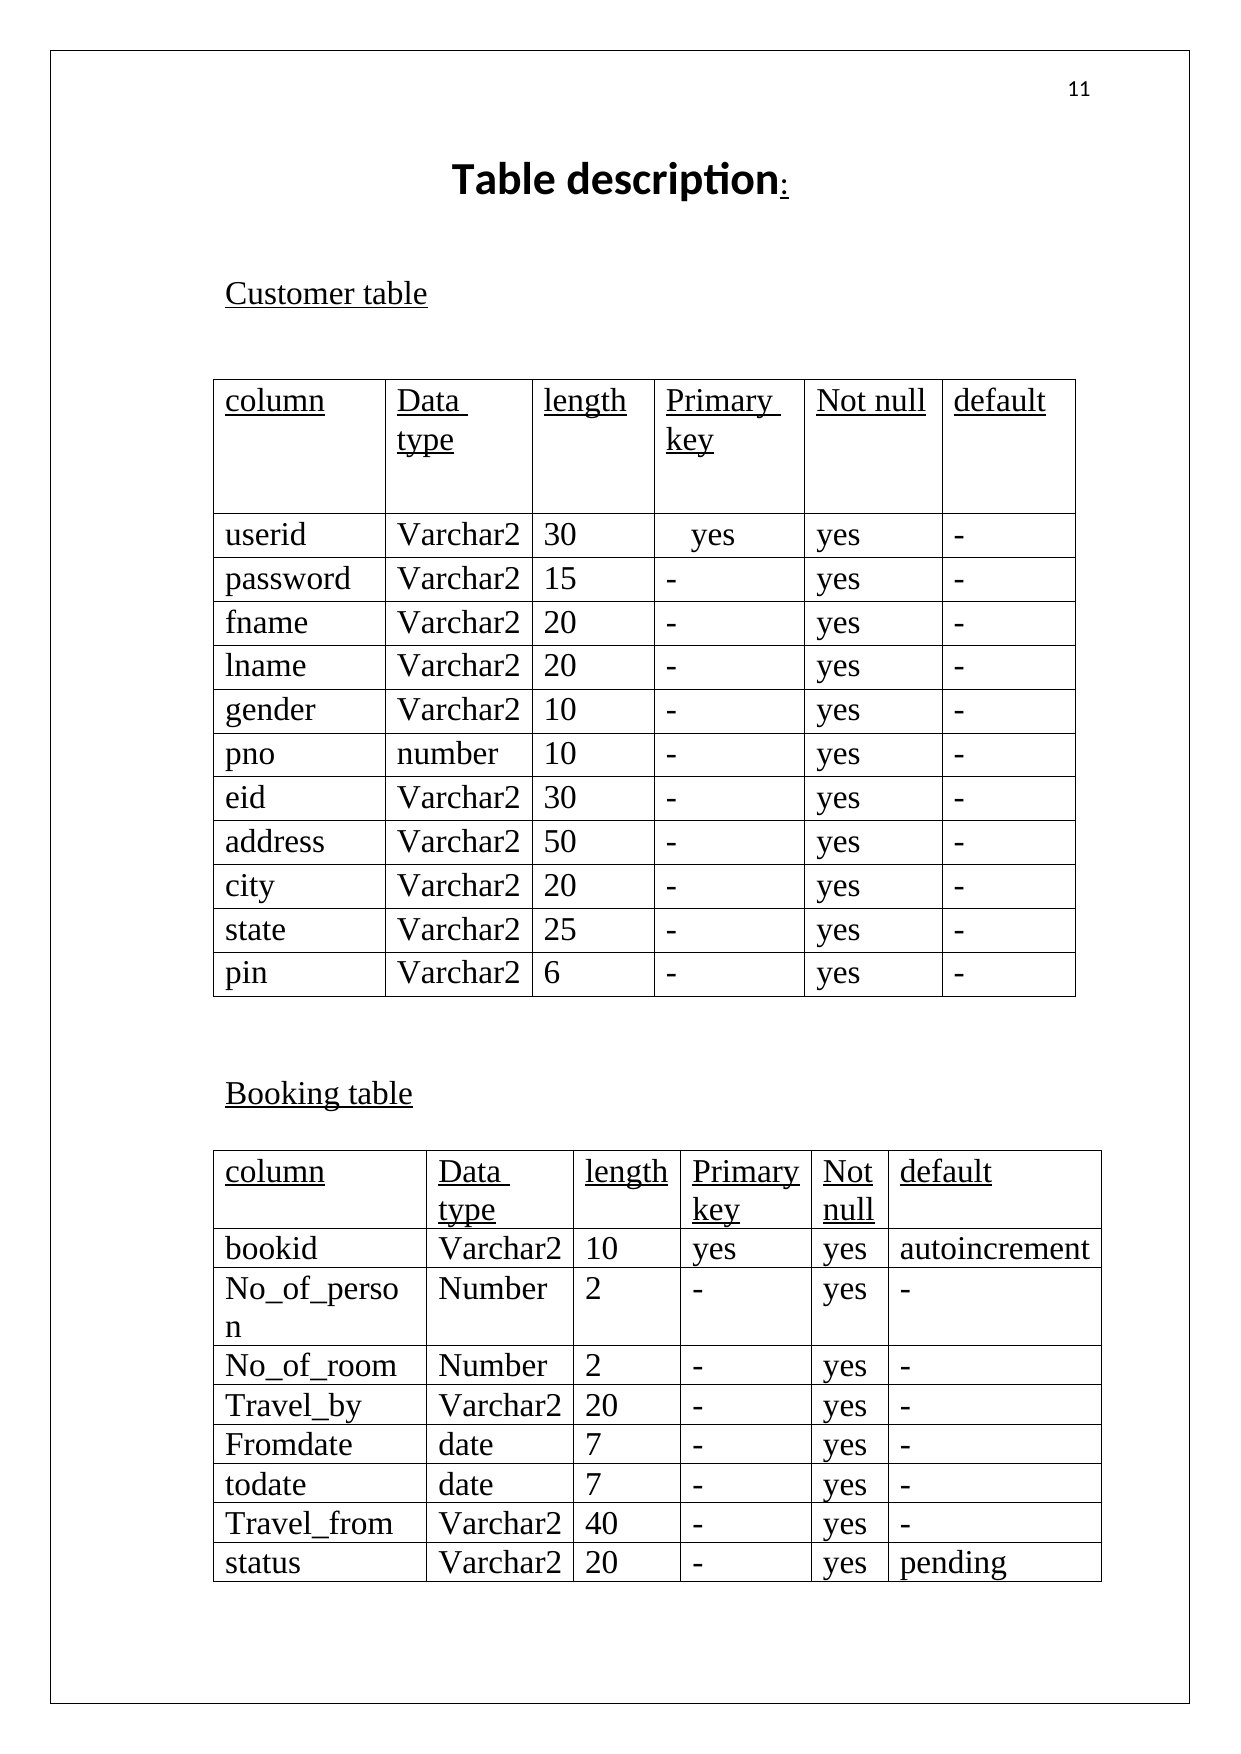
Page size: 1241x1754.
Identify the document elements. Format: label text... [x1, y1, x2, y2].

table_cell Varchar2 [386, 909, 532, 952]
table_cell - [943, 821, 1075, 864]
table_cell - [943, 953, 1075, 996]
table_cell yes [805, 909, 942, 952]
table_cell - [943, 646, 1075, 688]
table_cell - [889, 1425, 1101, 1463]
table_cell - [655, 909, 804, 952]
table_cell - [943, 909, 1075, 952]
table_cell - [655, 734, 804, 776]
table_header Data type [386, 380, 532, 513]
table_cell Number [427, 1346, 573, 1384]
text Table description: [150, 150, 1090, 206]
table_cell 15 [533, 558, 654, 601]
table_cell fname [214, 602, 385, 645]
table_cell yes [805, 690, 942, 732]
table_cell pno [214, 734, 385, 776]
list Customer table [225, 273, 1090, 312]
table_cell - [943, 602, 1075, 645]
table_cell 2 [574, 1268, 680, 1345]
table_cell yes [812, 1464, 888, 1502]
table_cell - [943, 558, 1075, 601]
table_cell yes [812, 1268, 888, 1345]
table_cell 30 [533, 777, 654, 820]
table_cell - [681, 1346, 811, 1384]
table_header Primary key [655, 380, 804, 513]
table_header column [214, 380, 385, 513]
table_cell 25 [533, 909, 654, 952]
table_cell yes [812, 1503, 888, 1542]
table_cell - [655, 953, 804, 996]
table_cell Varchar2 [386, 514, 532, 557]
table_cell 20 [574, 1385, 680, 1423]
list Booking table [225, 1073, 1090, 1112]
table_cell yes [812, 1543, 888, 1581]
table_cell autoincrement [889, 1229, 1101, 1267]
table_cell - [889, 1385, 1101, 1423]
table_cell - [889, 1268, 1101, 1345]
table_cell password [214, 558, 385, 601]
table_cell Varchar2 [427, 1503, 573, 1542]
table_cell address [214, 821, 385, 864]
table_cell city [214, 865, 385, 908]
table_cell todate [214, 1464, 426, 1502]
table_header column [214, 1151, 426, 1228]
table_cell - [655, 602, 804, 645]
table_cell - [655, 690, 804, 732]
table_cell - [943, 865, 1075, 908]
table_cell Varchar2 [427, 1543, 573, 1581]
table_cell 7 [574, 1464, 680, 1502]
table_header default [889, 1151, 1101, 1228]
table_cell 10 [533, 690, 654, 732]
table_cell - [681, 1268, 811, 1345]
table_cell 30 [533, 514, 654, 557]
table_cell Varchar2 [386, 865, 532, 908]
table_cell - [681, 1543, 811, 1581]
table_cell yes [805, 734, 942, 776]
table_cell yes [812, 1346, 888, 1384]
table_cell Varchar2 [386, 558, 532, 601]
table_cell userid [214, 514, 385, 557]
table_cell Travel_by [214, 1385, 426, 1423]
table_cell - [943, 734, 1075, 776]
table_cell yes [812, 1229, 888, 1267]
table_cell 10 [533, 734, 654, 776]
table_cell yes [805, 777, 942, 820]
table_cell - [681, 1464, 811, 1502]
table_cell - [681, 1425, 811, 1463]
table_cell - [889, 1346, 1101, 1384]
table_header Primary key [681, 1151, 811, 1228]
table_cell 7 [574, 1425, 680, 1463]
table_cell No_of_room [214, 1346, 426, 1384]
table_cell 20 [533, 602, 654, 645]
table_cell 10 [574, 1229, 680, 1267]
table_cell - [655, 821, 804, 864]
table_cell yes [805, 865, 942, 908]
table_cell Varchar2 [386, 953, 532, 996]
table_cell yes [805, 953, 942, 996]
table_cell Number [427, 1268, 573, 1345]
table_cell Varchar2 [386, 646, 532, 688]
table_cell - [655, 777, 804, 820]
table_cell - [943, 514, 1075, 557]
table_cell Varchar2 [386, 821, 532, 864]
table_cell Varchar2 [386, 690, 532, 732]
table_cell pin [214, 953, 385, 996]
table_cell 2 [574, 1346, 680, 1384]
table_cell status [214, 1543, 426, 1581]
table_cell date [427, 1464, 573, 1502]
table_cell 40 [574, 1503, 680, 1542]
table_header length [574, 1151, 680, 1228]
table_cell Varchar2 [386, 602, 532, 645]
table_cell Varchar2 [386, 777, 532, 820]
table_cell - [681, 1503, 811, 1542]
table_cell yes [805, 821, 942, 864]
table_cell yes [655, 514, 804, 557]
table_cell yes [805, 602, 942, 645]
table_cell yes [805, 558, 942, 601]
table_cell Fromdate [214, 1425, 426, 1463]
table_cell pending [889, 1543, 1101, 1581]
table_cell 20 [533, 646, 654, 688]
table_cell date [427, 1425, 573, 1463]
table_cell - [681, 1385, 811, 1423]
table_cell bookid [214, 1229, 426, 1267]
table_cell 6 [533, 953, 654, 996]
table_cell yes [805, 514, 942, 557]
table_header Not null [805, 380, 942, 513]
table_cell - [655, 558, 804, 601]
table_cell state [214, 909, 385, 952]
table_cell 20 [533, 865, 654, 908]
table_cell No_of_person [214, 1268, 426, 1345]
table_cell - [655, 865, 804, 908]
table_header length [533, 380, 654, 513]
table_cell lname [214, 646, 385, 688]
table_header Data type [427, 1151, 573, 1228]
table_cell - [943, 777, 1075, 820]
table_cell yes [805, 646, 942, 688]
table_cell Varchar2 [427, 1229, 573, 1267]
table_cell - [655, 646, 804, 688]
table_cell - [889, 1464, 1101, 1502]
table_cell eid [214, 777, 385, 820]
table_cell number [386, 734, 532, 776]
table_cell yes [812, 1385, 888, 1423]
table_cell 20 [574, 1543, 680, 1581]
table_cell - [889, 1503, 1101, 1542]
table_cell yes [812, 1425, 888, 1463]
table_cell - [943, 690, 1075, 732]
table_cell yes [681, 1229, 811, 1267]
table_cell Travel_from [214, 1503, 426, 1542]
table_cell 50 [533, 821, 654, 864]
table_cell gender [214, 690, 385, 732]
table_header Not null [812, 1151, 888, 1228]
table_header default [943, 380, 1075, 513]
table_cell Varchar2 [427, 1385, 573, 1423]
